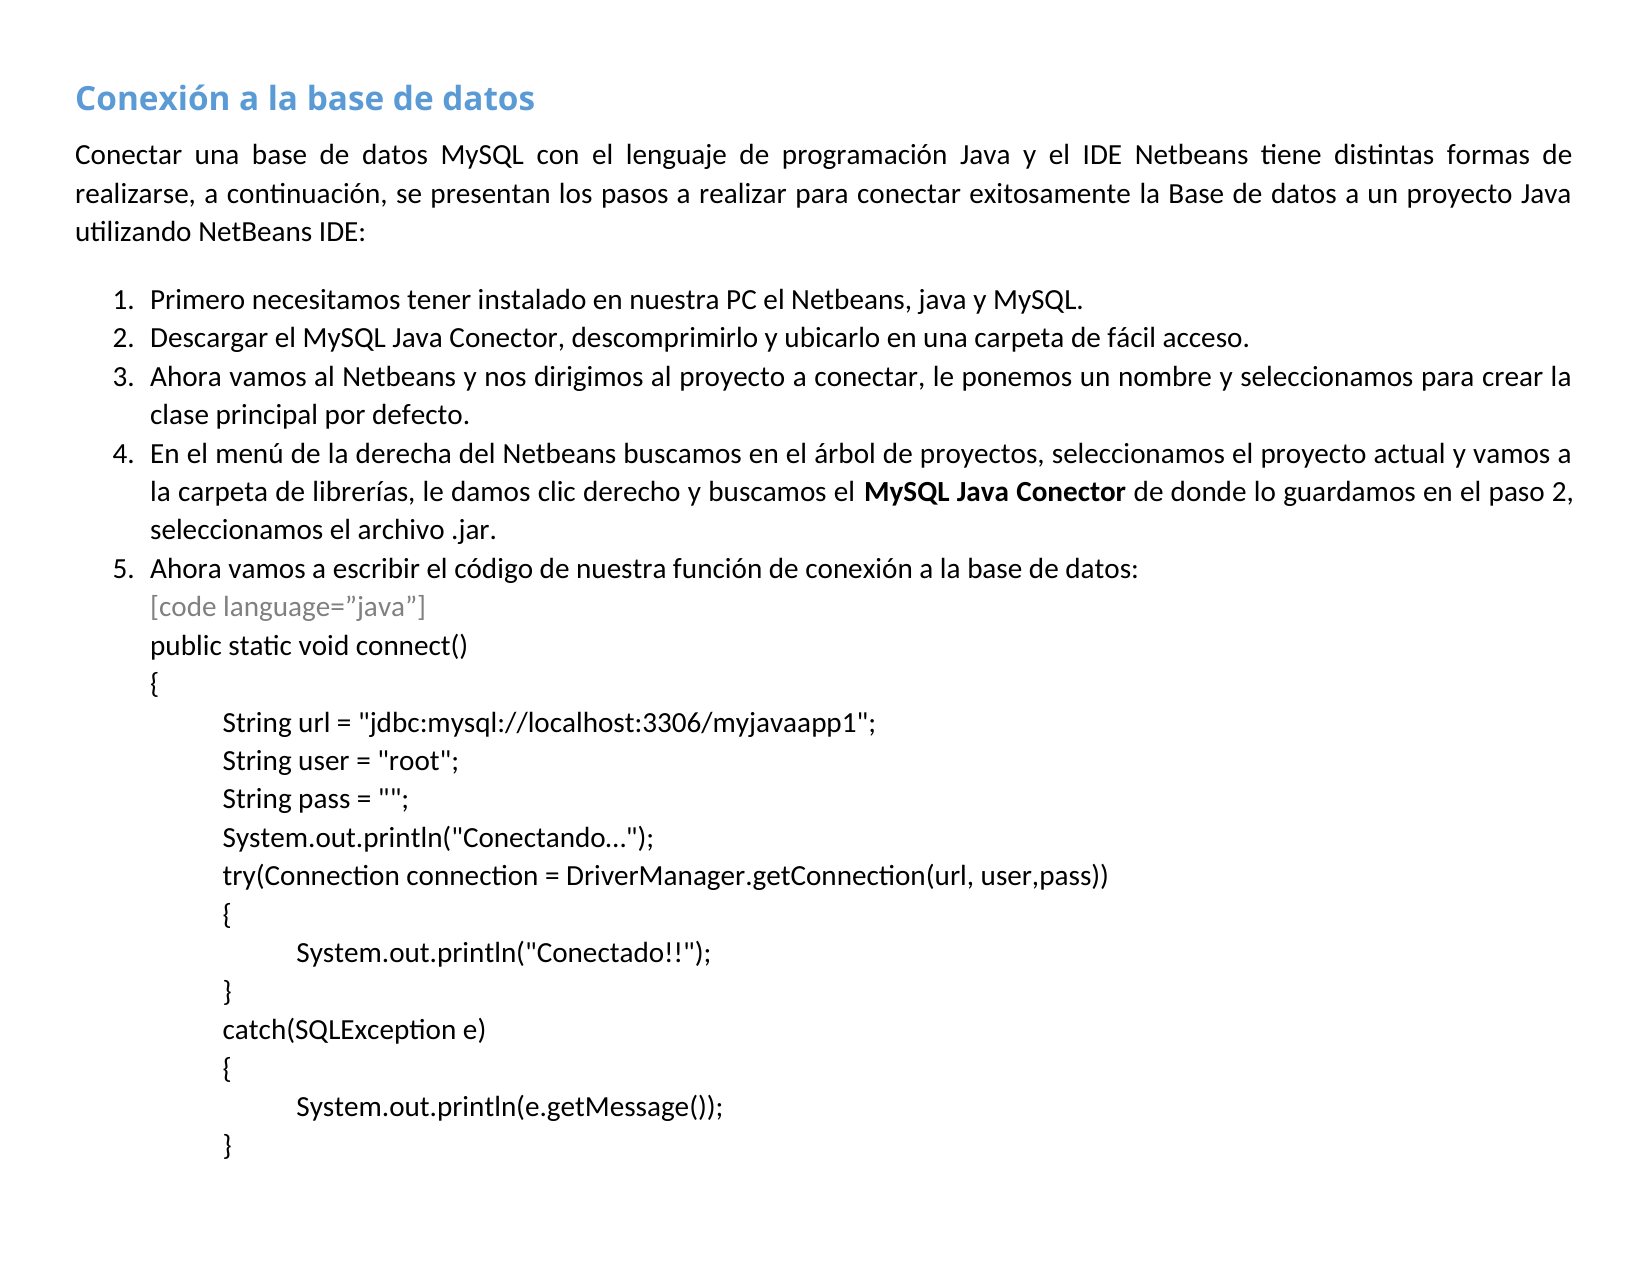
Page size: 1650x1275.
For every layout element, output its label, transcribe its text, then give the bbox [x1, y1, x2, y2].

text Conectar una base de datos MySQL con el lenguaje de programación Java y el IDE Netbeans tiene distintas formas de realizarse, a continuación, se presentan los pasos a realizar para conectar exitosamente la Base de datos a un proyecto Java utilizando NetBeans IDE: [75, 136, 1575, 249]
list Ahora vamos al Netbeans y nos dirigimos al proyecto a conectar, le ponemos un nombre y seleccionamos para crear la clase principal por defecto. [112, 358, 1575, 432]
list System.out.println(e.getMessage()); [224, 1088, 1575, 1124]
list } [150, 1127, 1575, 1162]
list Ahora vamos a escribir el código de nuestra función de conexión a la base de datos: [112, 550, 1575, 586]
list { [150, 665, 1575, 701]
list En el menú de la derecha del Netbeans buscamos en el árbol de proyectos, seleccionamos el proyecto actual y vamos a la carpeta de librerías, le damos clic derecho y buscamos el MySQL Java Conector de donde lo guardamos en el paso 2, seleccionamos el archivo .jar. [112, 435, 1575, 547]
list Descargar el MySQL Java Conector, descomprimirlo y ubicarlo en una carpeta de fácil acceso. [112, 319, 1575, 355]
list { [150, 896, 1575, 932]
list String user = "root"; [150, 742, 1575, 778]
list } [150, 973, 1575, 1008]
list catch(SQLException e) [150, 1011, 1575, 1047]
list public static void connect() [150, 627, 1575, 662]
list System.out.println("Conectado!!"); [224, 934, 1575, 970]
list { [150, 1050, 1575, 1085]
subtitle Conexión a la base de datos [75, 75, 1575, 120]
list String pass = ""; [150, 781, 1575, 816]
list System.out.println("Conectando…"); [150, 819, 1575, 855]
list [code language=”java”] [150, 588, 1575, 624]
list Primero necesitamos tener instalado en nuestra PC el Netbeans, java y MySQL. [112, 281, 1575, 317]
list String url = "jdbc:mysql://localhost:3306/myjavaapp1"; [150, 704, 1575, 739]
list try(Connection connection = DriverManager.getConnection(url, user,pass)) [150, 857, 1575, 893]
